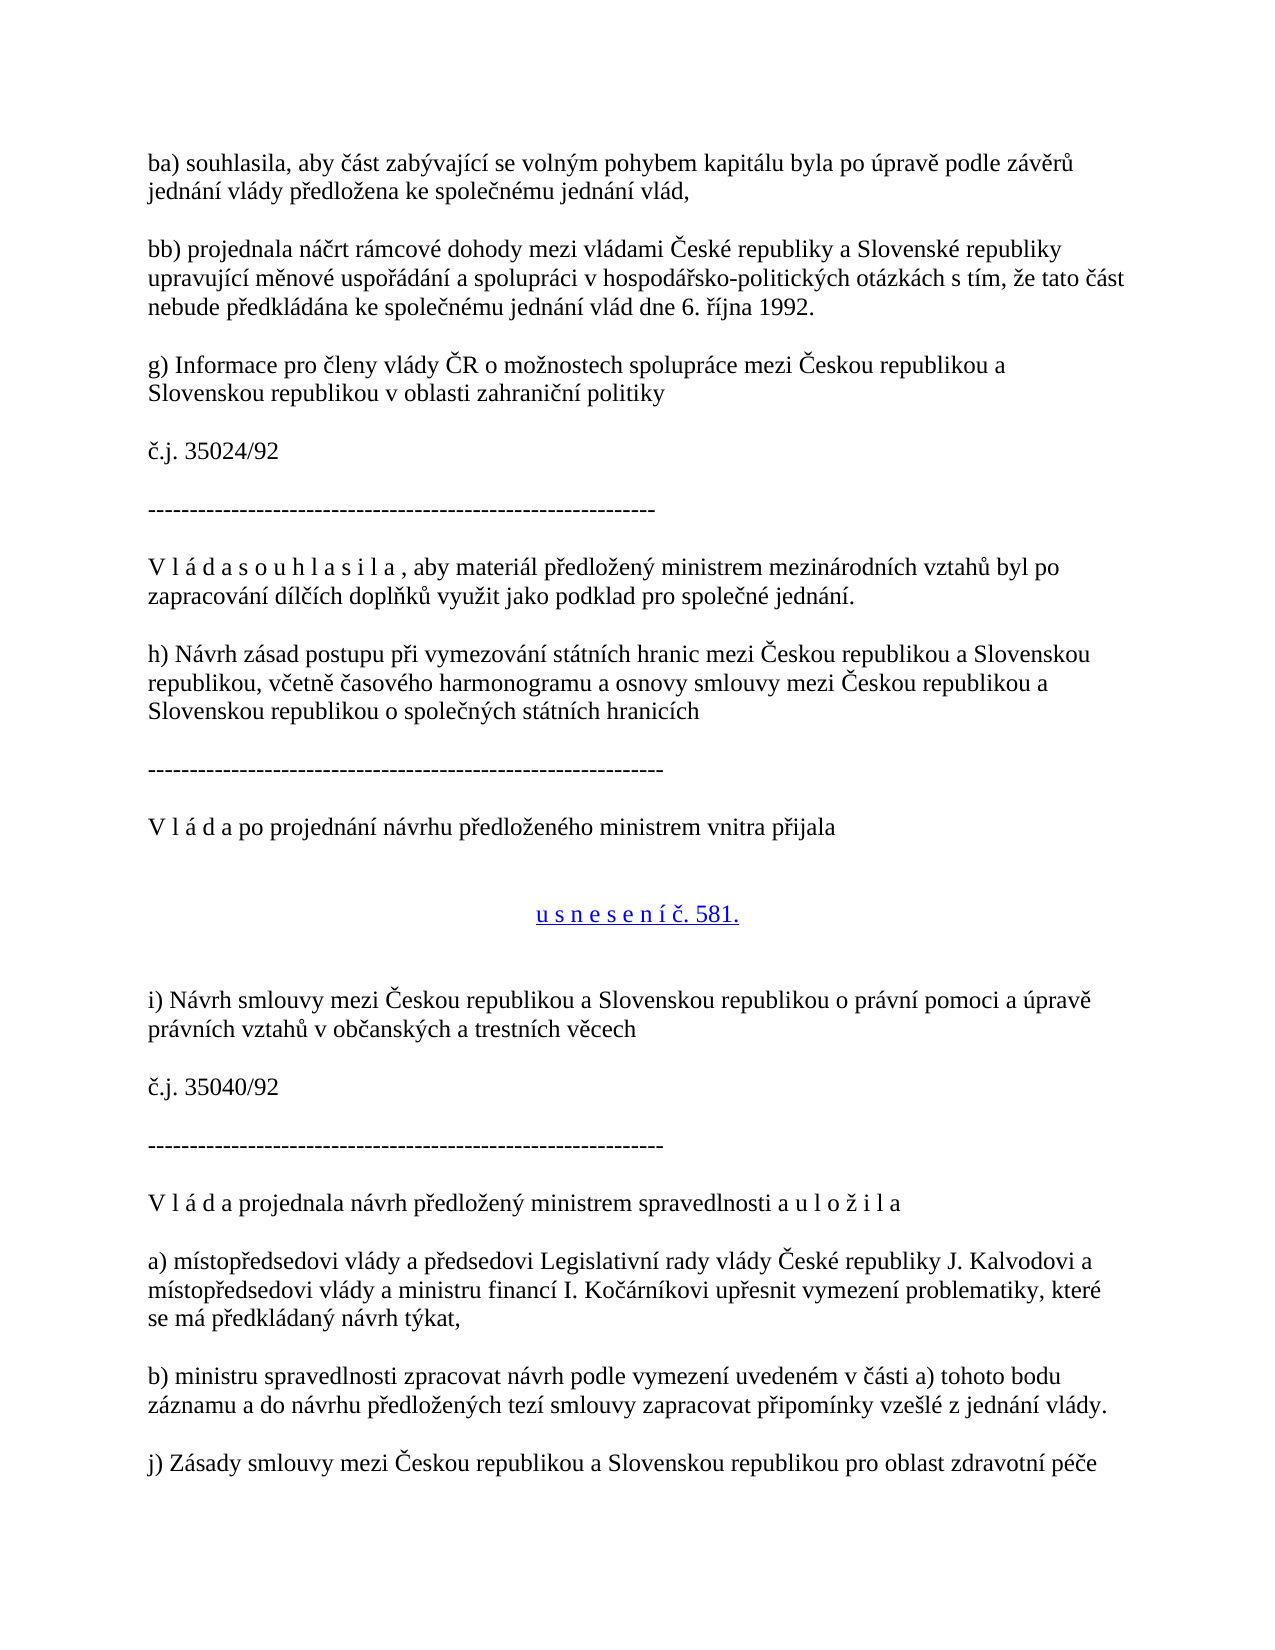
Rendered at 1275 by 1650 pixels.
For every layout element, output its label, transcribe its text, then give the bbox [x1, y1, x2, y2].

text V l á d a po projednání návrhu předloženého ministrem vnitra přijala [148, 812, 1127, 841]
text h) Návrh zásad postupu při vymezování státních hranic mezi Českou republikou a Slovenskou republikou, včetně časového harmonogramu a osnovy smlouvy mezi Českou republikou a Slovenskou republikou o společných státních hranicích [148, 639, 1127, 725]
text ------------------------------------------------------------- [148, 494, 1127, 523]
text ba) souhlasila, aby část zabývající se volným pohybem kapitálu byla po úpravě podle závěrů jednání vlády předložena ke společnému jednání vlád, [148, 148, 1127, 205]
text bb) projednala náčrt rámcové dohody mezi vládami České republiky a Slovenské republiky upravující měnové uspořádání a spolupráci v hospodářsko-politických otázkách s tím, že tato část nebude předkládána ke společnému jednání vlád dne 6. října 1992. [148, 234, 1127, 321]
text V l á d a s o u h l a s i l a , aby materiál předložený ministrem mezinárodních vztahů byl po zapracování dílčích doplňků využit jako podklad pro společné jednání. [148, 552, 1127, 610]
text b) ministru spravedlnosti zpracovat návrh podle vymezení uvedeném v části a) tohoto bodu záznamu a do návrhu předložených tezí smlouvy zapracovat připomínky vzešlé z jednání vlády. [148, 1361, 1127, 1419]
text V l á d a projednala návrh předložený ministrem spravedlnosti a u l o ž i l a [148, 1188, 1127, 1217]
text -------------------------------------------------------------- [148, 754, 1127, 783]
text g) Informace pro členy vlády ČR o možnostech spolupráce mezi Českou republikou a Slovenskou republikou v oblasti zahraniční politiky [148, 350, 1127, 407]
text -------------------------------------------------------------- [148, 1130, 1127, 1159]
text č.j. 35040/92 [148, 1072, 1127, 1101]
text j) Zásady smlouvy mezi Českou republikou a Slovenskou republikou pro oblast zdravotní péče [148, 1448, 1127, 1477]
text č.j. 35024/92 [148, 436, 1127, 465]
text i) Návrh smlouvy mezi Českou republikou a Slovenskou republikou o právní pomoci a úpravě právních vztahů v občanských a trestních věcech [148, 986, 1127, 1043]
text u s n e s e n í č. 581. [148, 870, 1127, 928]
text a) místopředsedovi vlády a předsedovi Legislativní rady vlády České republiky J. Kalvodovi a místopředsedovi vlády a ministru financí I. Kočárníkovi upřesnit vymezení problematiky, které se má předkládaný návrh týkat, [148, 1246, 1127, 1332]
